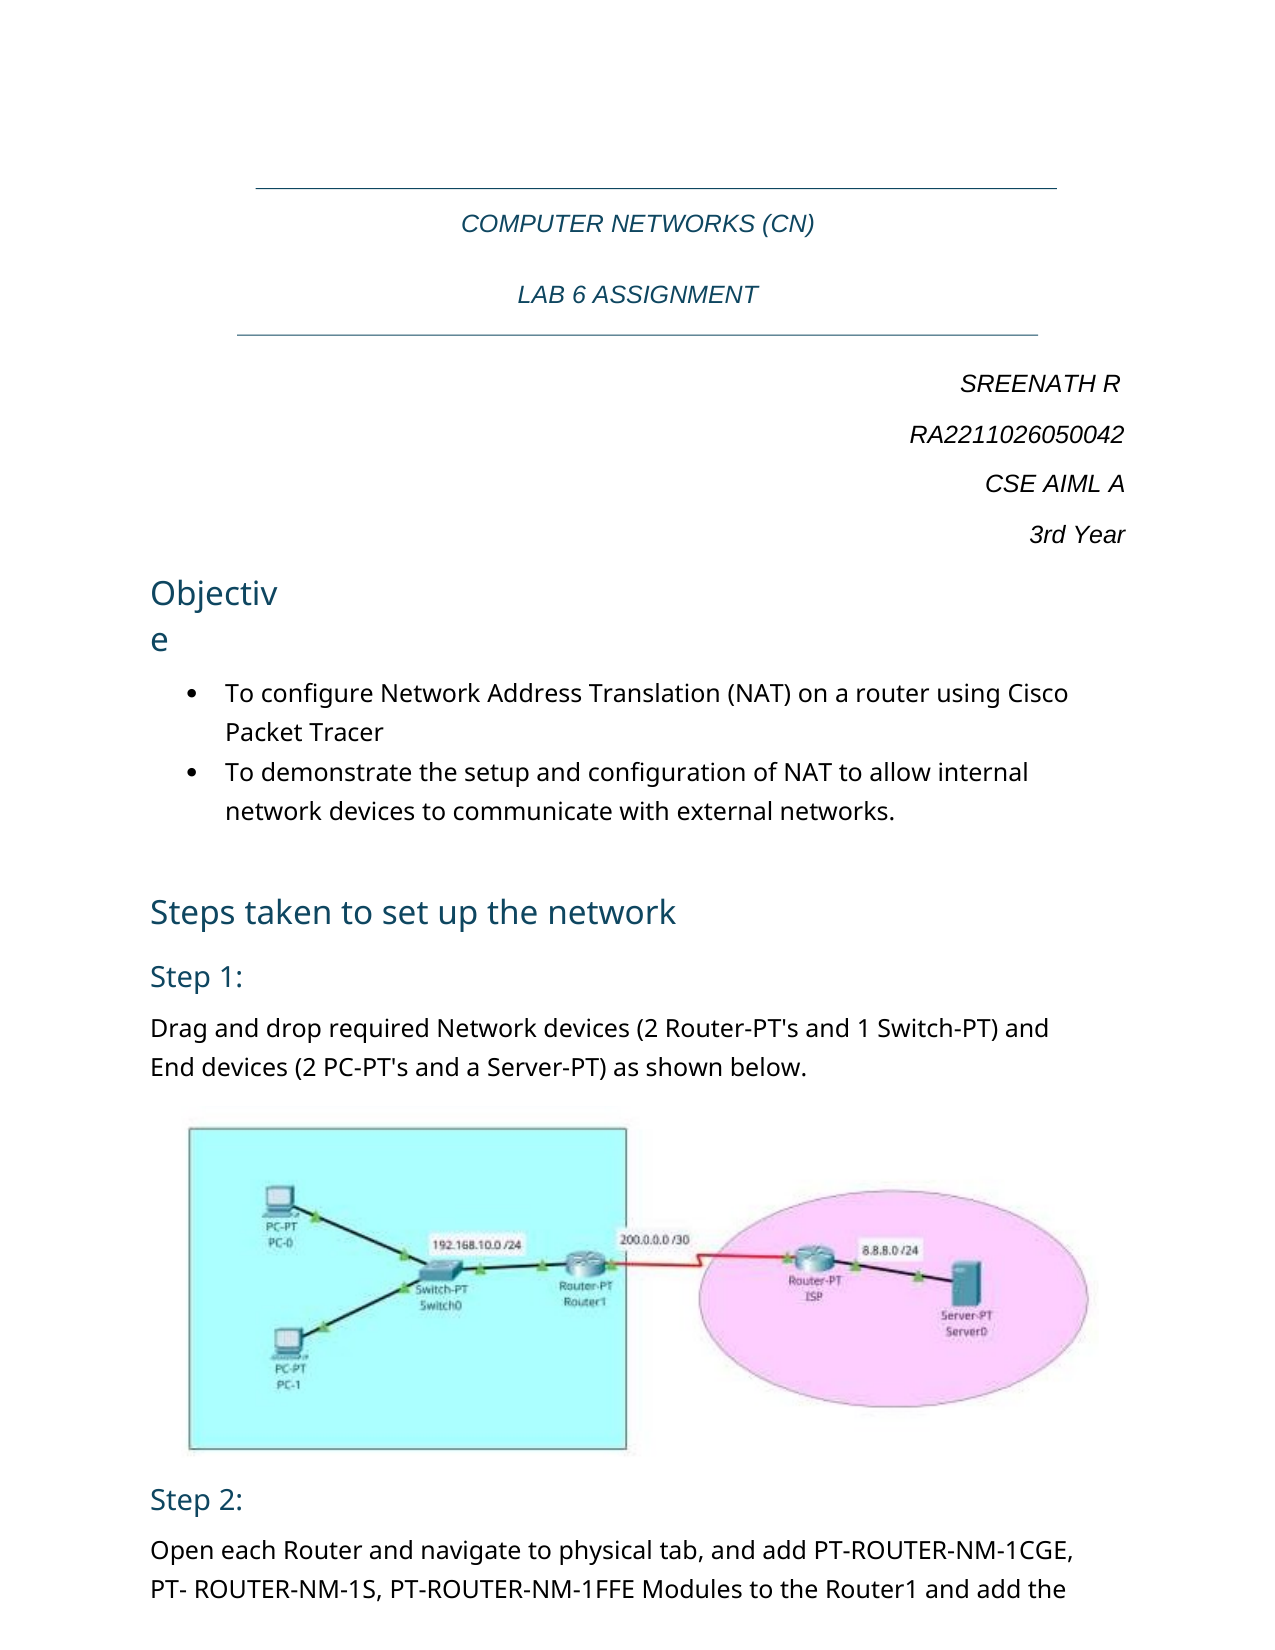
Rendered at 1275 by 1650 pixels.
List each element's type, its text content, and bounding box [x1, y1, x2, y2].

list To demonstrate the setup and configuration of NAT to allow internal network devices to communicate with external networks. [187, 754, 1068, 827]
subtitle Objective [150, 570, 293, 661]
text 3rd Year [1029, 520, 1137, 548]
text LAB 6 ASSIGNMENT [516, 280, 760, 308]
text Drag and drop required Network devices (2 Router-PT's and 1 Switch-PT) and End devices (2 PC-PT's and a Server-PT) as shown below. [150, 1010, 1068, 1084]
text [150, 1533, 1107, 1606]
text COMPUTER NETWORKS (CN) [459, 209, 817, 237]
list To configure Network Address Translation (NAT) on a router using Cisco Packet Tracer [187, 676, 1113, 749]
picture [181, 1106, 1100, 1458]
subtitle Steps taken to set up the network [150, 888, 1137, 934]
text CSE AIML A [985, 470, 1137, 498]
text SREENATH R RA2211026050042 [909, 369, 1127, 448]
subtitle Step 1: [150, 957, 1137, 996]
